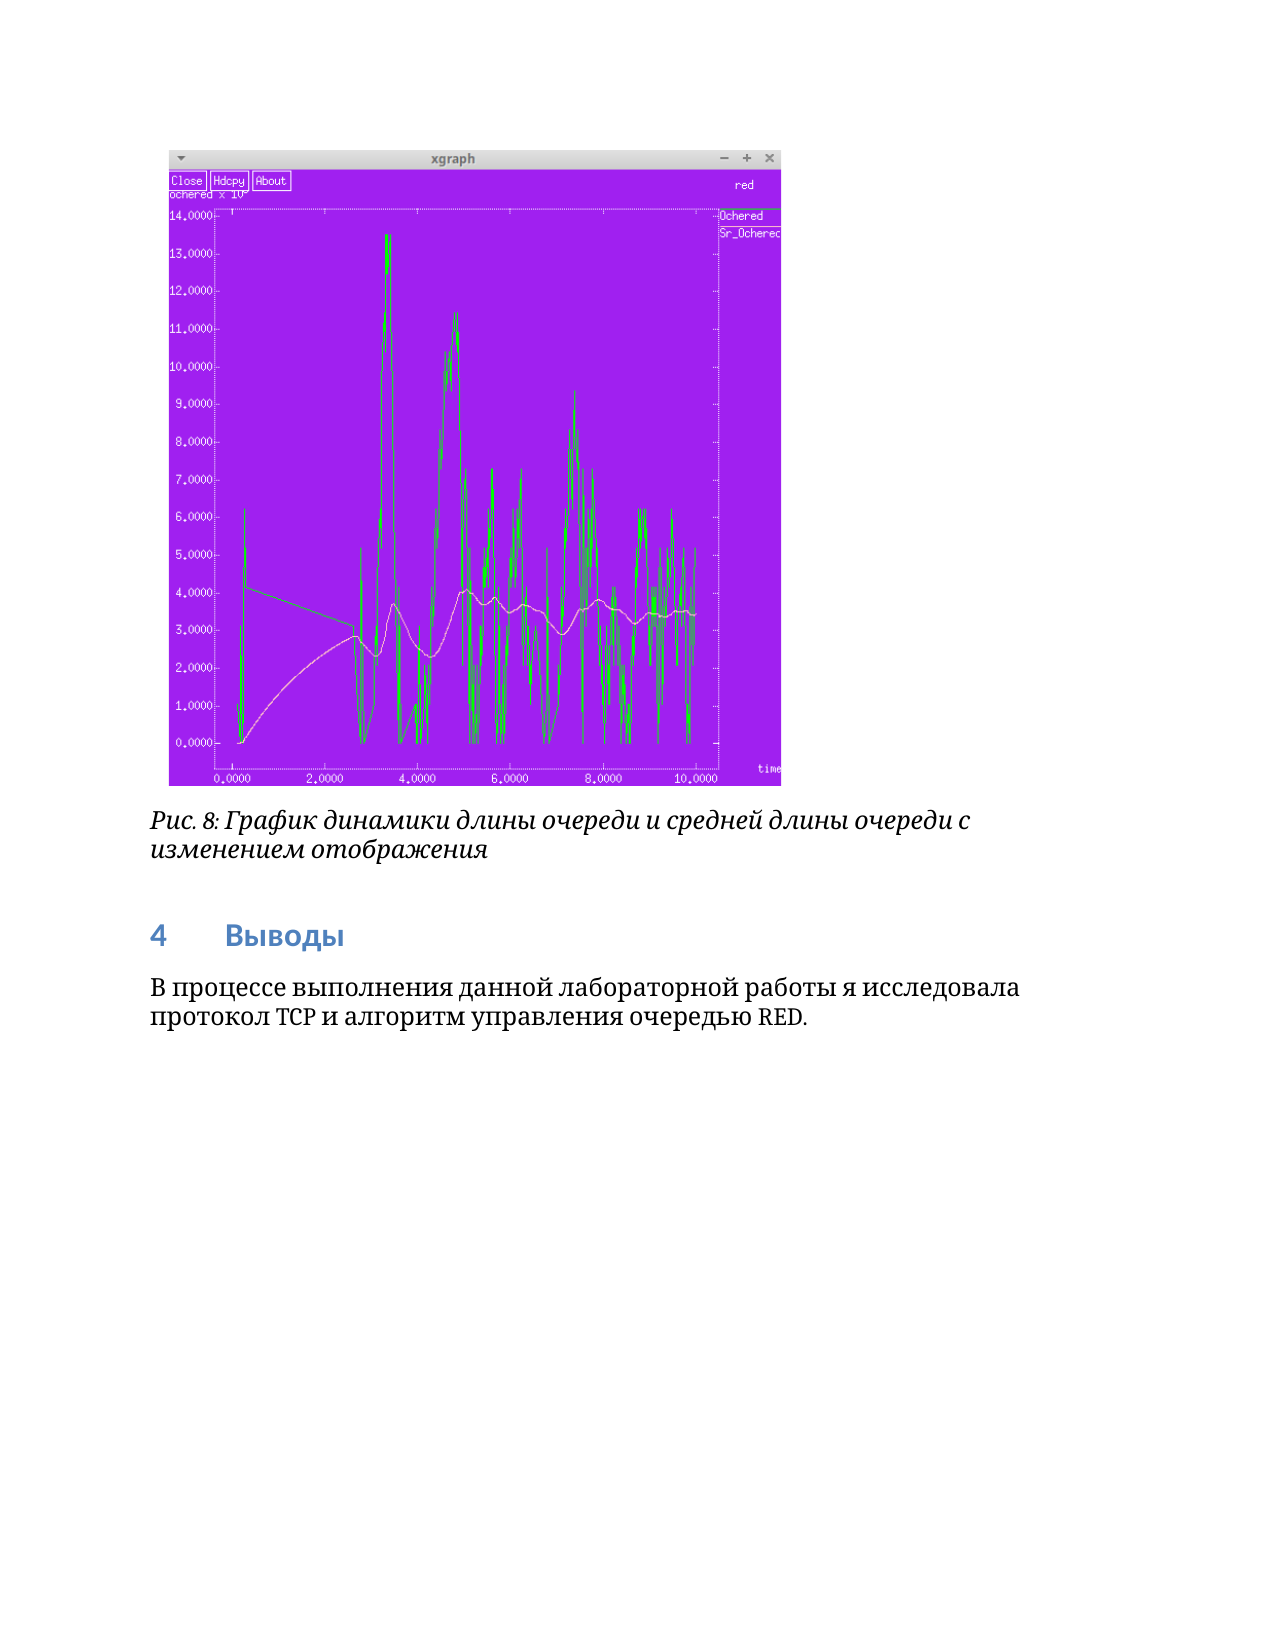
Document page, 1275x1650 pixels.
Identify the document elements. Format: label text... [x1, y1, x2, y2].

subtitle 4 Выводы [150, 914, 1125, 955]
picture [168, 150, 782, 786]
text В процессе выполнения данной лабораторной работы я исследовала протокол TCP и алгоритм управления очередью RED. [150, 974, 1125, 1031]
text Рис. 8: График динамики длины очереди и средней длины очереди с изменением отображения [150, 807, 1125, 864]
